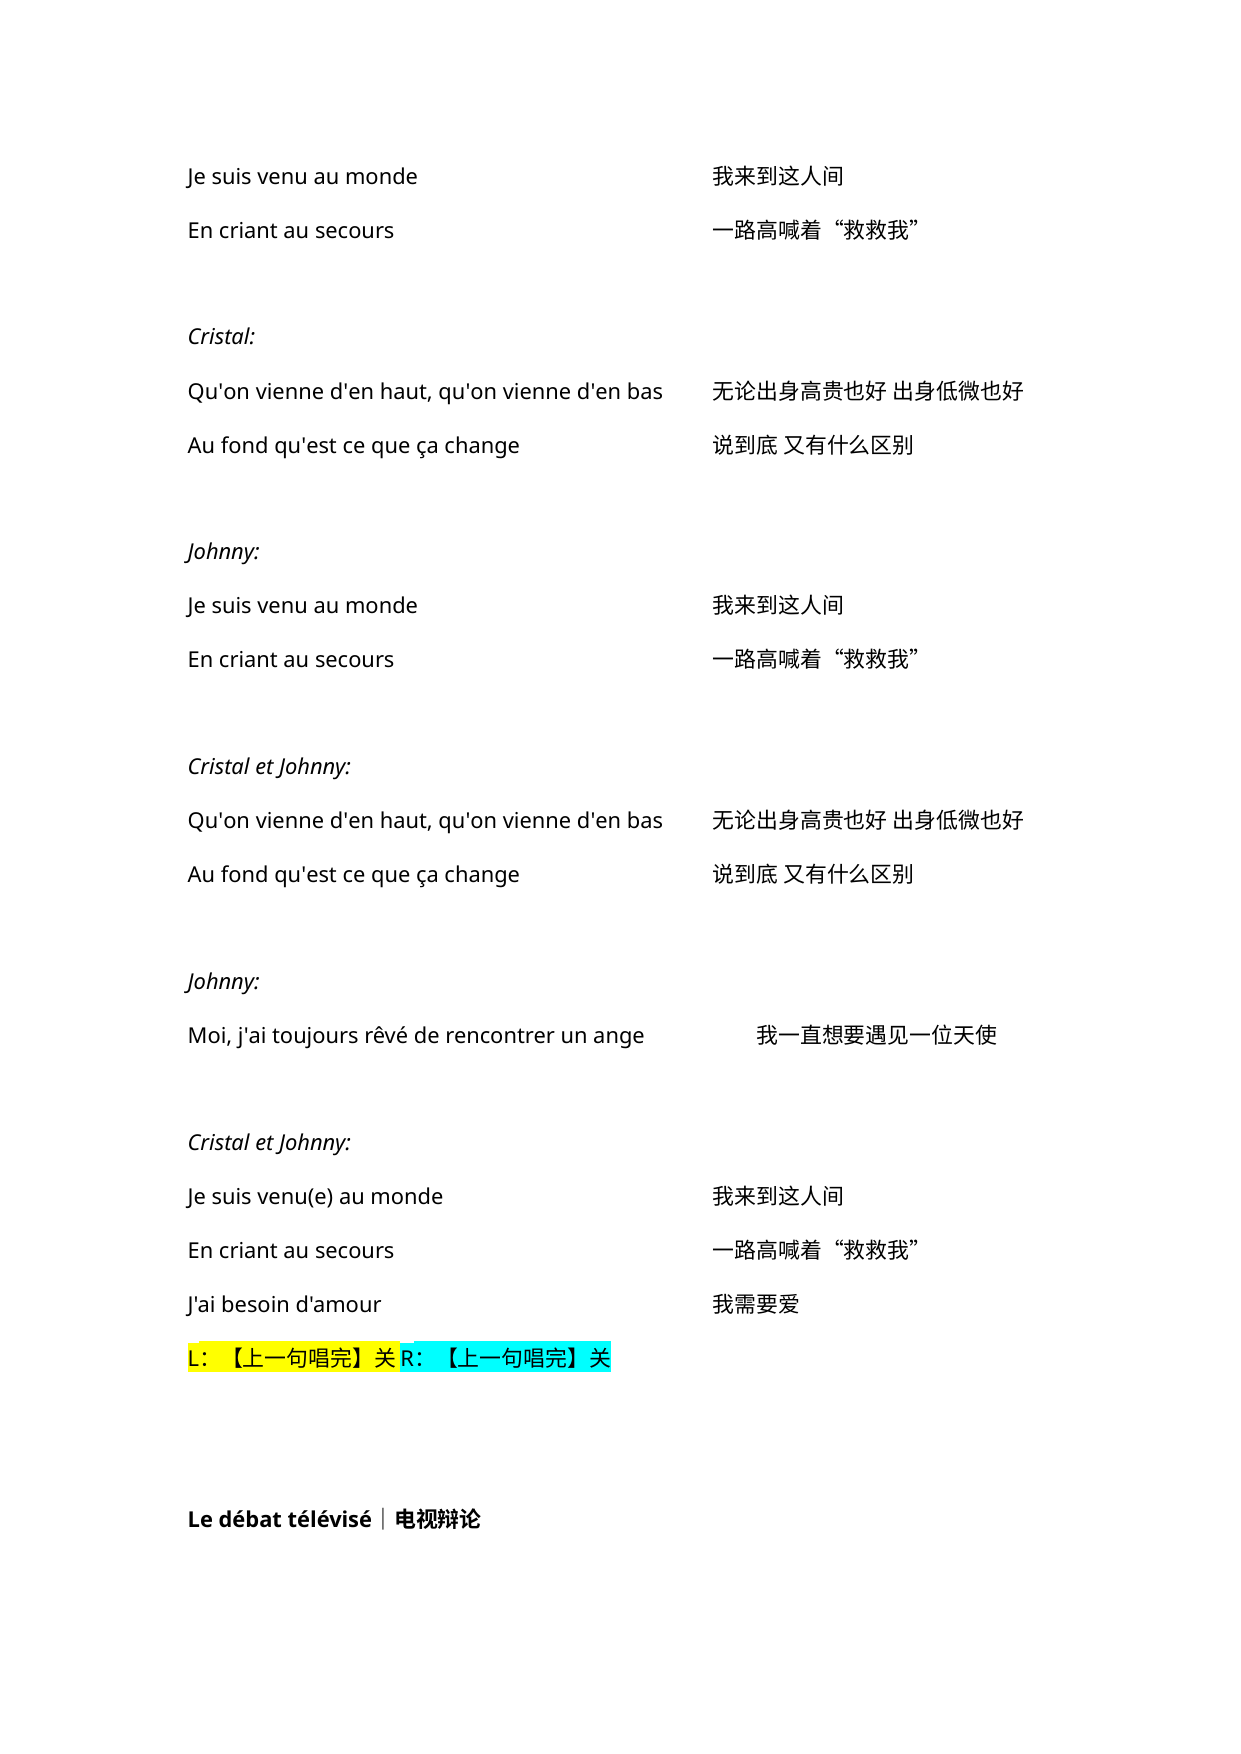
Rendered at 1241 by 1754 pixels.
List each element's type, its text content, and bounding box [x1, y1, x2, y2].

text Je suis venu au monde 我来到这人间 [187, 159, 1053, 191]
text Johnny: [187, 964, 1053, 997]
text Qu'on vienne d'en haut, qu'on vienne d'en bas 无论出身高贵也好 出身低微也好 [187, 803, 1053, 836]
text Cristal et Johnny: [187, 749, 1053, 782]
text Je suis venu au monde 我来到这人间 [187, 588, 1053, 621]
text Je suis venu(e) au monde 我来到这人间 [187, 1179, 1053, 1211]
text J'ai besoin d'amour 我需要爱 [187, 1286, 1053, 1319]
text Cristal: [187, 320, 1053, 352]
text En criant au secours 一路高喊着“救救我” [187, 212, 1053, 245]
text Qu'on vienne d'en haut, qu'on vienne d'en bas 无论出身高贵也好 出身低微也好 [187, 373, 1053, 406]
text Moi, j'ai toujours rêvé de rencontrer un ange 我一直想要遇见一位天使 [187, 1018, 1053, 1050]
text Au fond qu'est ce que ça change 说到底 又有什么区别 [187, 427, 1053, 460]
text Cristal et Johnny: [187, 1125, 1053, 1158]
text En criant au secours 一路高喊着“救救我” [187, 642, 1053, 674]
text Johnny: [187, 535, 1053, 567]
text Au fond qu'est ce que ça change 说到底 又有什么区别 [187, 857, 1053, 889]
text L：【上一句唱完】关R：【上一句唱完】关 [187, 1340, 1053, 1373]
text Le débat télévisé｜电视辩论 [187, 1501, 1053, 1534]
text En criant au secours 一路高喊着“救救我” [187, 1233, 1053, 1265]
